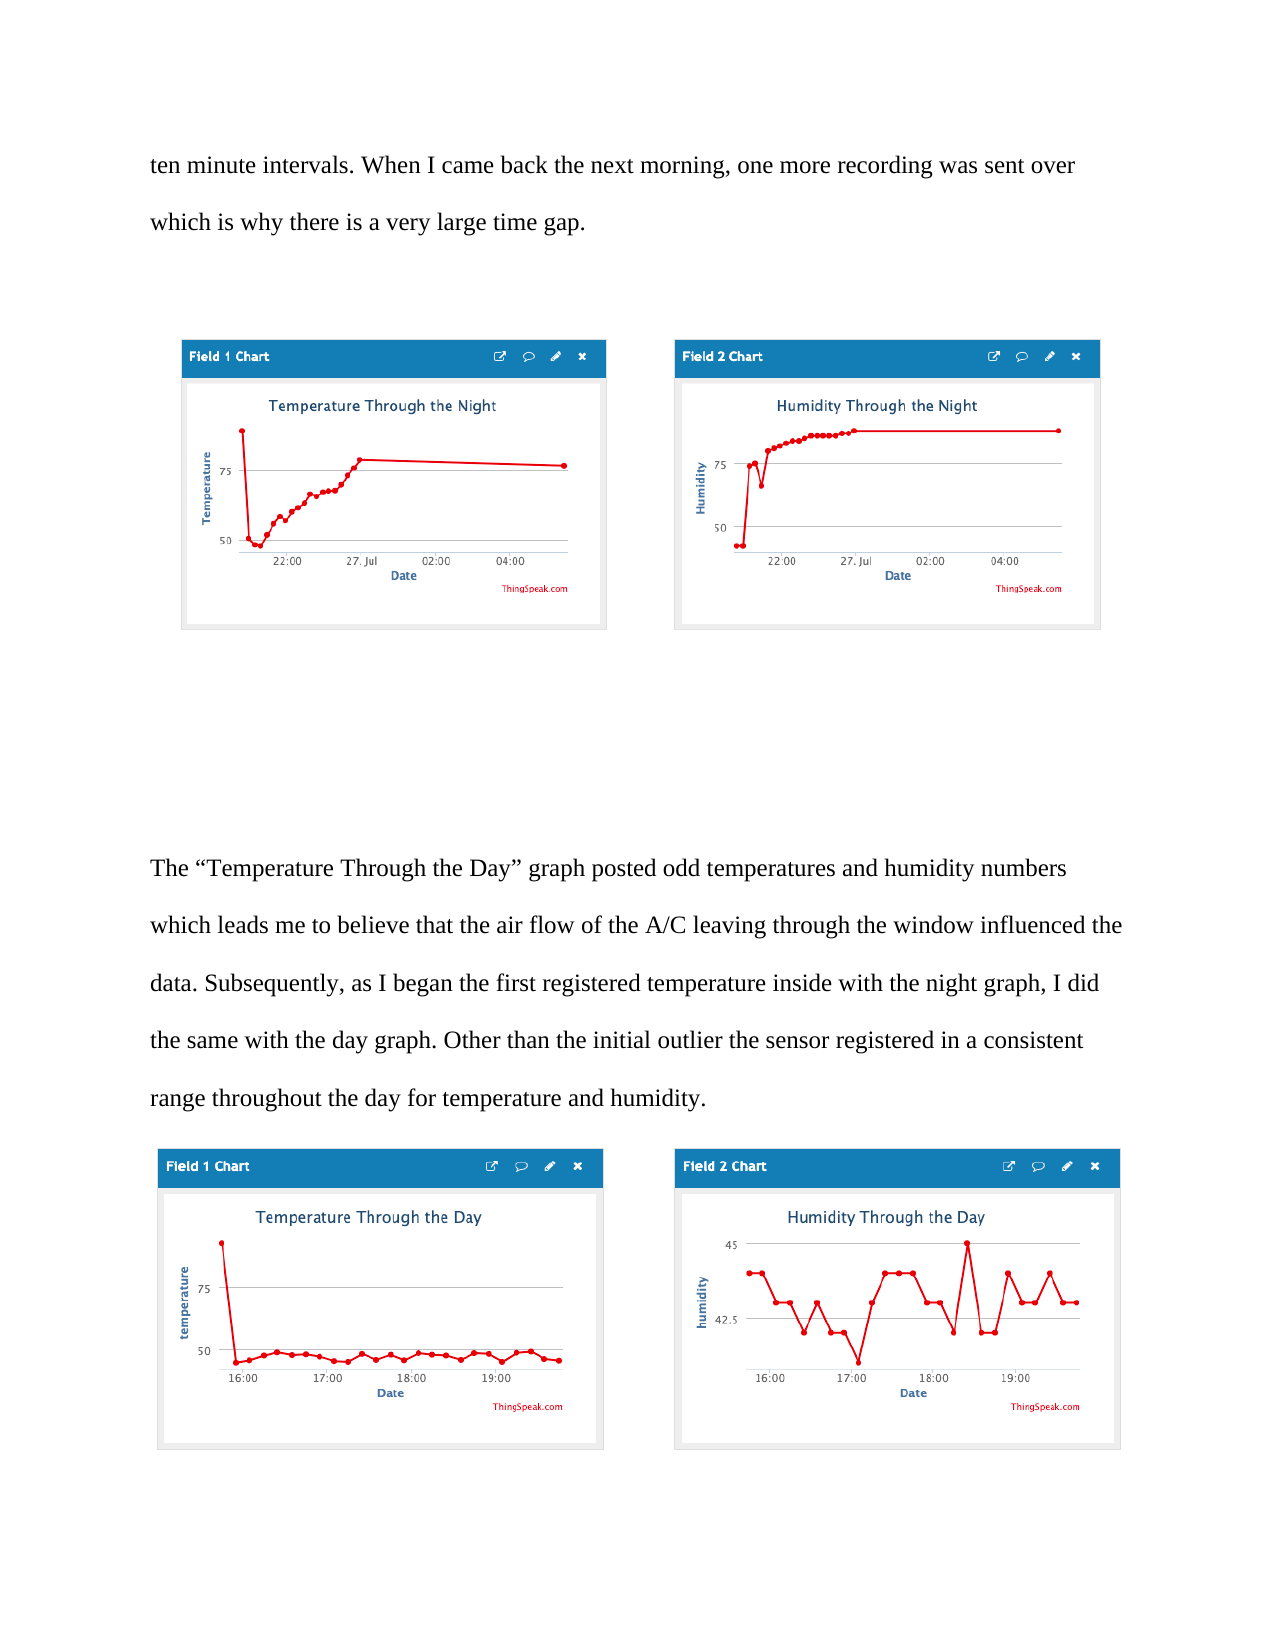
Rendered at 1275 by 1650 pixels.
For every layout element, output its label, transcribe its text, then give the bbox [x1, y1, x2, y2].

picture [150, 1140, 1125, 1461]
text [150, 150, 1125, 236]
picture [150, 322, 1125, 654]
text The “Temperature Through the Day” graph posted odd temperatures and humidity numbers which leads me to believe that the air flow of the A/C leaving through the window influenced the data. Subsequently, as I began the first registered temperature inside with the night graph, I did the same with the day graph. Other than the initial outlier the sensor registered in a consistent range throughout the day for temperature and humidity. [150, 853, 1125, 1111]
